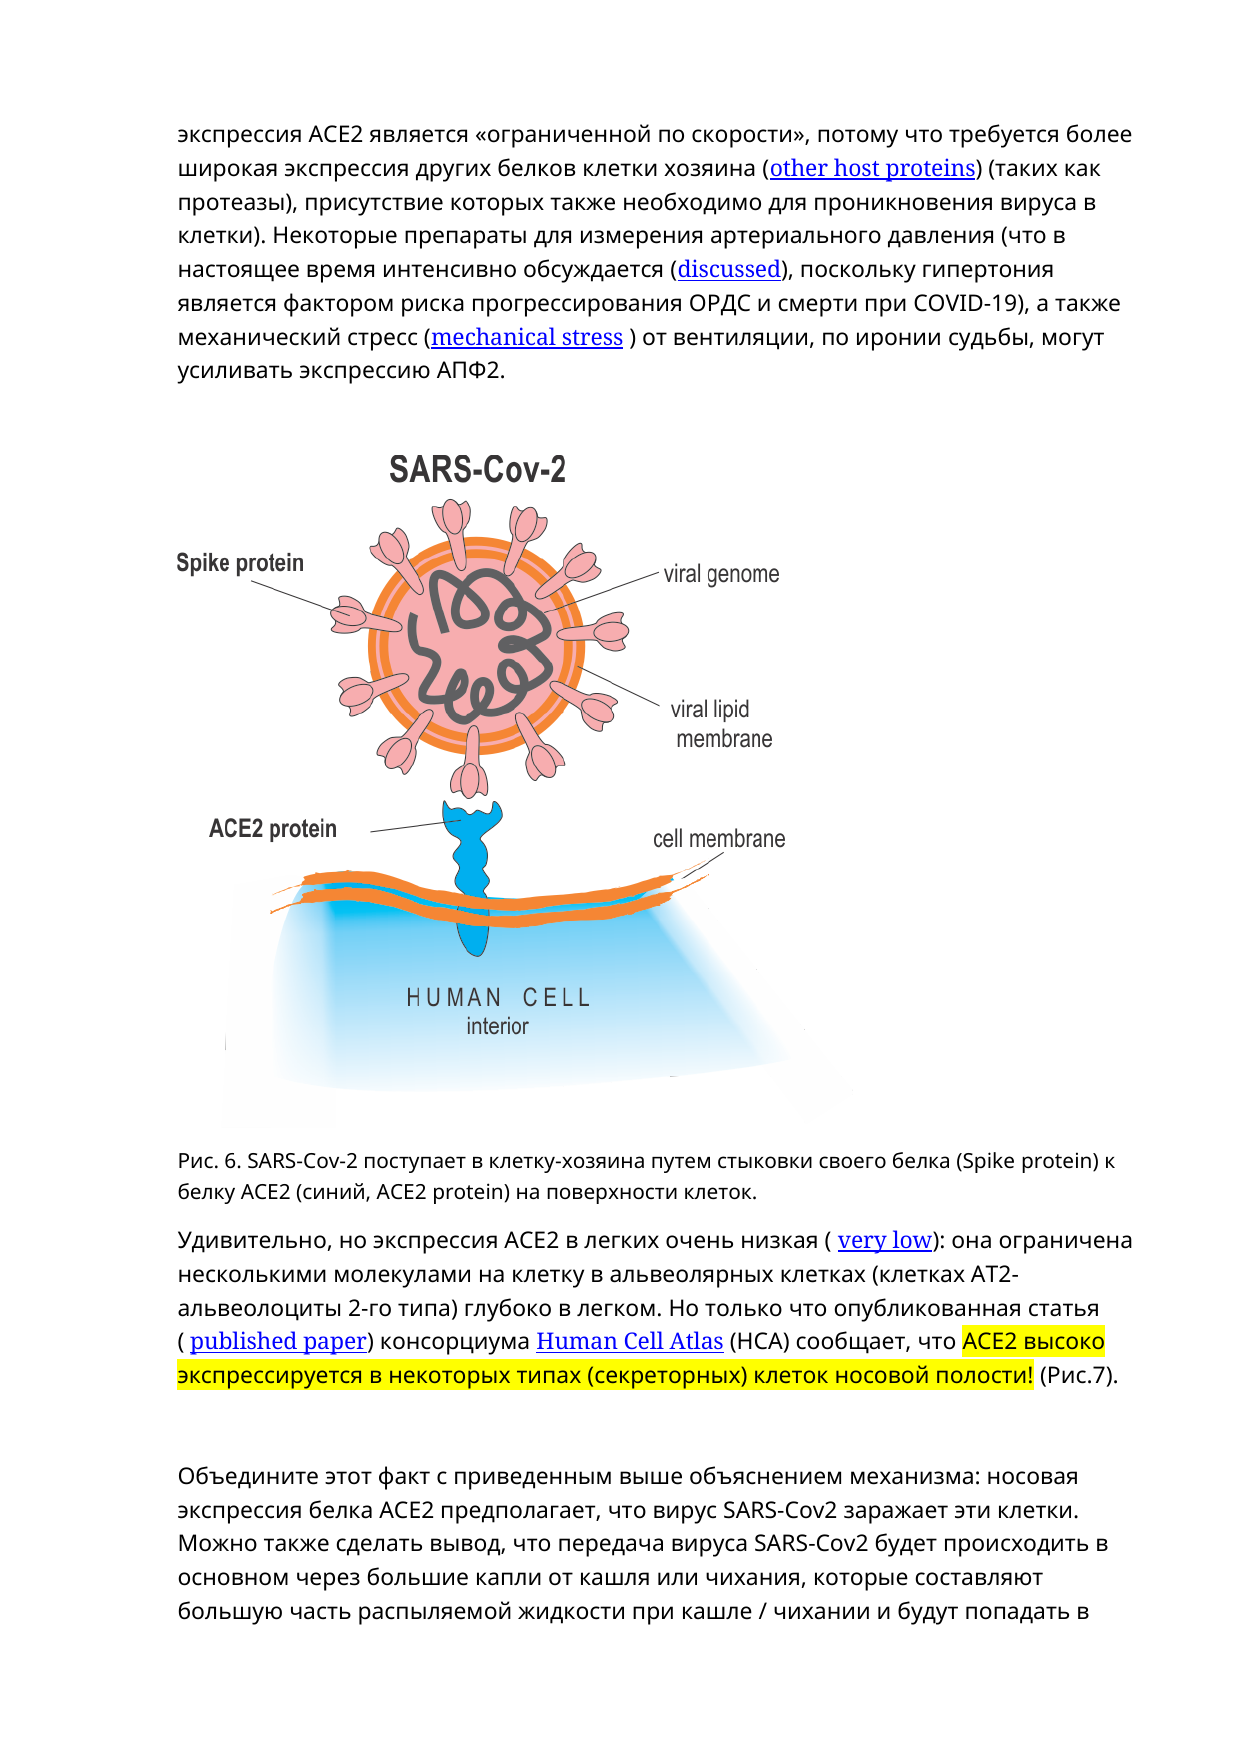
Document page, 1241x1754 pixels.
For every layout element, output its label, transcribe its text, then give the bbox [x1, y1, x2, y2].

text Рис. 6. SARS-Cov-2 поступает в клетку-хозяина путем стыковки своего белка (Spike protein) к белку ACE2 (синий, ACE2 protein) на поверхности клеток. [177, 1146, 1152, 1205]
text Удивительно, но экспрессия ACE2 в легких очень низкая ( very low): она ограничена несколькими молекулами на клетку в альвеолярных клетках (клетках AT2-альвеолоциты 2-го типа) глубоко в легком. Но только что опубликованная статья ( published paper) консорциума Human Cell Atlas (HCA) сообщает, что ACE2 высоко экспрессируется в некоторых типах (секреторных) клеток носовой полости! (Рис.7). [177, 1224, 1152, 1390]
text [177, 118, 1152, 386]
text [177, 1460, 1152, 1626]
picture [177, 455, 853, 1128]
